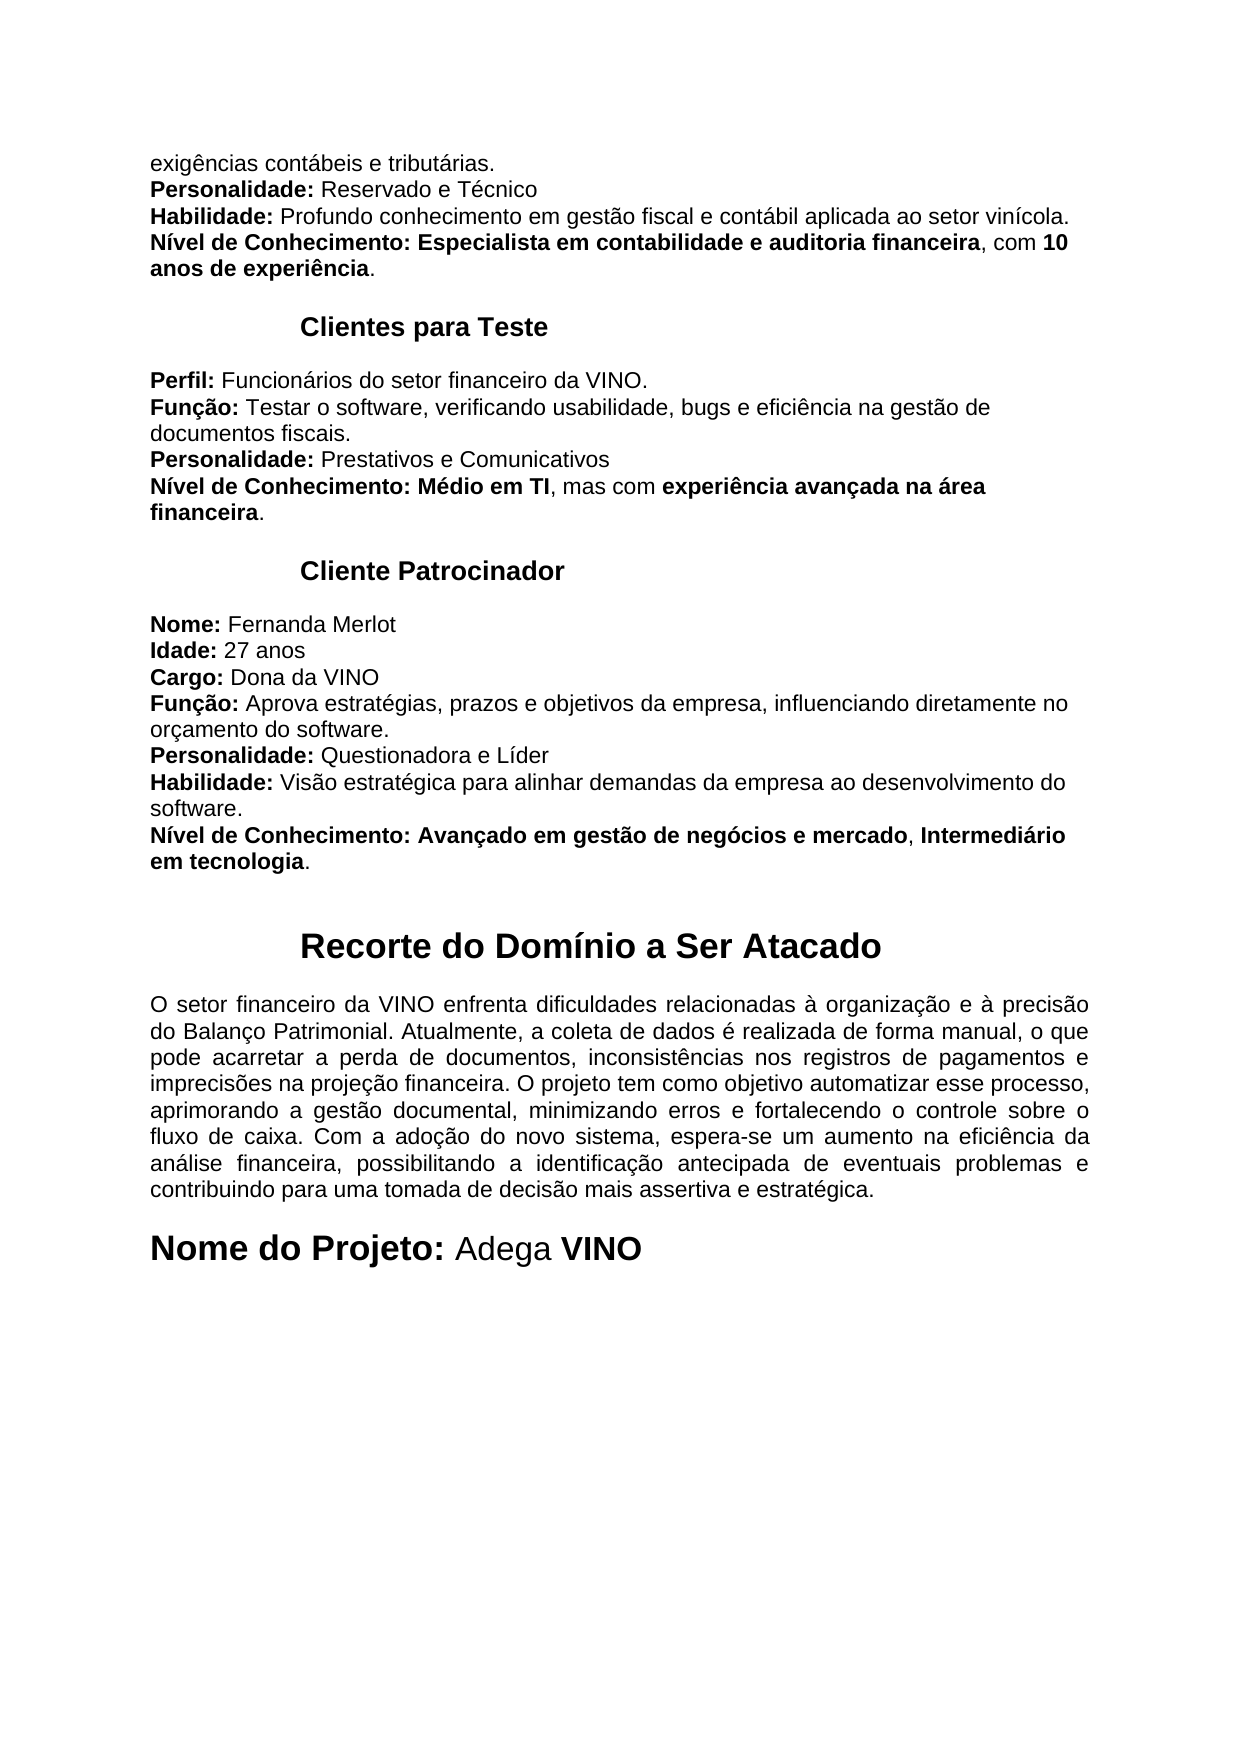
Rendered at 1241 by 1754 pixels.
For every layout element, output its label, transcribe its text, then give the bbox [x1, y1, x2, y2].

subtitle Recorte do Domínio a Ser Atacado [225, 926, 1090, 966]
text Perfil: Funcionários do setor financeiro da VINO. Função: Testar o software, verificando usabilidade, bugs e eficiência na gestão de documentos fiscais. Personalidade: Prestativos e Comunicativos Nível de Conhecimento: Médio em TI, mas com experiência avançada na área financeira. [150, 367, 1090, 525]
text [150, 150, 1090, 282]
subtitle Cliente Patrocinador [300, 554, 1090, 586]
text O setor financeiro da VINO enfrenta dificuldades relacionadas à organização e à precisão do Balanço Patrimonial. Atualmente, a coleta de dados é realizada de forma manual, o que pode acarretar a perda de documentos, inconsistências nos registros de pagamentos e imprecisões na projeção financeira. O projeto tem como objetivo automatizar esse processo, aprimorando a gestão documental, minimizando erros e fortalecendo o controle sobre o fluxo de caixa. Com a adoção do novo sistema, espera-se um aumento na eficiência da análise financeira, possibilitando a identificação antecipada de eventuais problemas e contribuindo para uma tomada de decisão mais assertiva e estratégica. [150, 991, 1090, 1202]
subtitle Clientes para Teste [300, 311, 1090, 342]
text Nome: Fernanda Merlot Idade: 27 anos Cargo: Dona da VINO Função: Aprova estratégias, prazos e objetivos da empresa, influenciando diretamente no orçamento do software. Personalidade: Questionadora e Líder Habilidade: Visão estratégica para alinhar demandas da empresa ao desenvolvimento do software. Nível de Conhecimento: Avançado em gestão de negócios e mercado, Intermediário em tecnologia. [150, 611, 1090, 901]
subtitle Nome do Projeto: Adega VINO [150, 1227, 1090, 1268]
